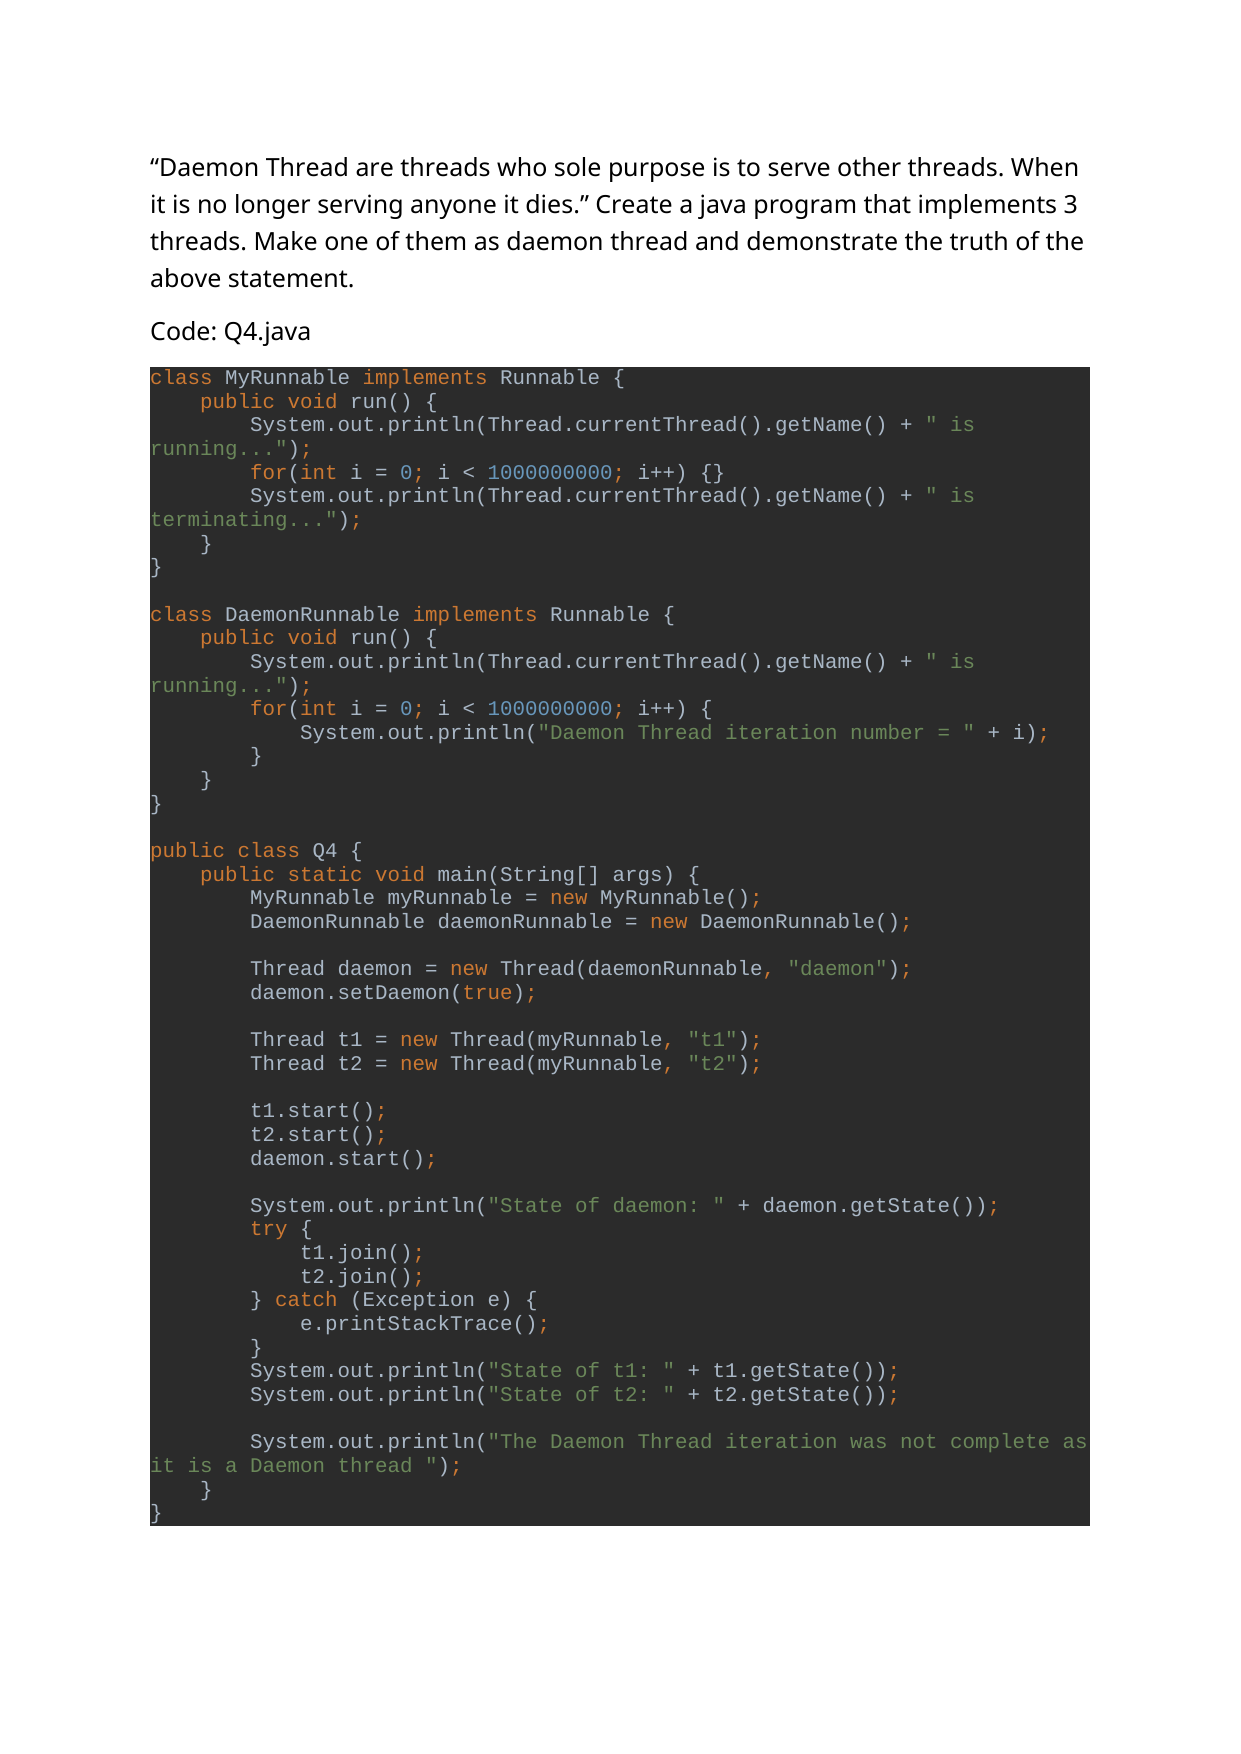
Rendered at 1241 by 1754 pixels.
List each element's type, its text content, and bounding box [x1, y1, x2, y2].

text Code: Q4.java [150, 314, 1090, 348]
text class MyRunnable implements Runnable { public void run() { System.out.println(Thread.currentThread().getName() + " is running..."); for(int i = 0; i < 1000000000; i++) {} System.out.println(Thread.currentThread().getName() + " is terminating..."); } } class DaemonRunnable implements Runnable { public void run() { System.out.println(Thread.currentThread().getName() + " is running..."); for(int i = 0; i < 1000000000; i++) { System.out.println("Daemon Thread iteration number = " + i); } } } public class Q4 { public static void main(String[] args) { MyRunnable myRunnable = new MyRunnable(); DaemonRunnable daemonRunnable = new DaemonRunnable(); Thread daemon = new Thread(daemonRunnable, "daemon"); daemon.setDaemon(true); Thread t1 = new Thread(myRunnable, "t1"); Thread t2 = new Thread(myRunnable, "t2"); t1.start(); t2.start(); daemon.start(); System.out.println("State of daemon: " + daemon.getState()); try { t1.join(); t2.join(); } catch (Exception e) { e.printStackTrace(); } System.out.println("State of t1: " + t1.getState()); System.out.println("State of t2: " + t2.getState()); System.out.println("The Daemon Thread iteration was not complete as it is a Daemon thread "); } } [150, 367, 1090, 1526]
text “Daemon Thread are threads who sole purpose is to serve other threads. When it is no longer serving anyone it dies.” Create a java program that implements 3 threads. Make one of them as daemon thread and demonstrate the truth of the above statement. [150, 150, 1090, 294]
